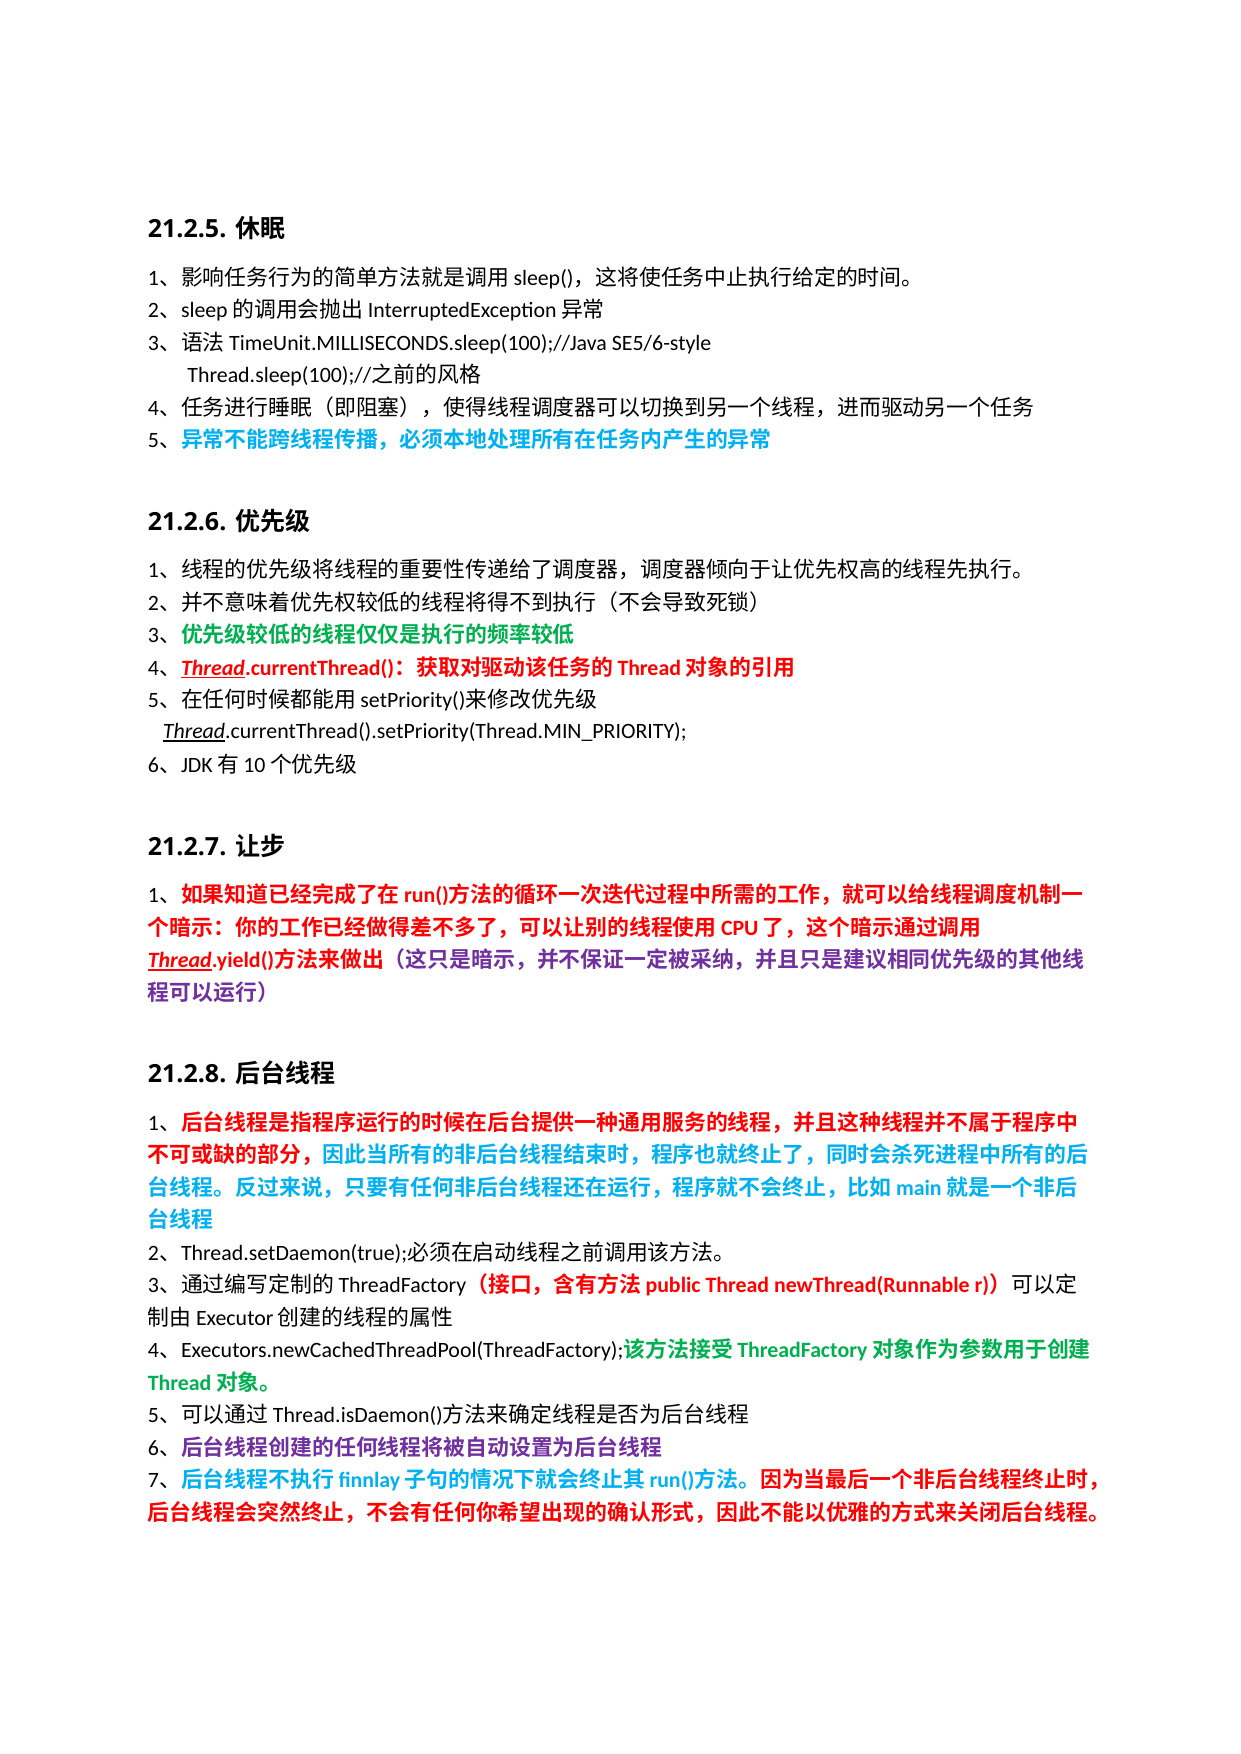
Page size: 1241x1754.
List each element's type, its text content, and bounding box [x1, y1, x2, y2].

text 3、通过编写定制的ThreadFactory（接口，含有方法public Thread newThread(Runnable r)）可以定制由Executor创建的线程的属性 [148, 1267, 1092, 1332]
text 5、异常不能跨线程传播，必须本地处理所有在任务内产生的异常 [148, 422, 1092, 454]
text 2、sleep的调用会抛出InterruptedException异常 [148, 292, 1092, 324]
subtitle 优先级 [148, 487, 1092, 552]
text 4、任务进行睡眠（即阻塞），使得线程调度器可以切换到另一个线程，进而驱动另一个任务 [148, 389, 1092, 422]
text 1、影响任务行为的简单方法就是调用sleep()，这将使任务中止执行给定的时间。 [148, 259, 1092, 292]
text 6、JDK有10个优先级 [148, 747, 1092, 779]
text 2、并不意味着优先权较低的线程将得不到执行（不会导致死锁） [148, 584, 1092, 617]
text 3、优先级较低的线程仅仅是执行的频率较低 [148, 617, 1092, 649]
subtitle 休眠 [148, 194, 1092, 259]
text 1、如果知道已经完成了在run()方法的循环一次迭代过程中所需的工作，就可以给线程调度机制一个暗示：你的工作已经做得差不多了，可以让别的线程使用CPU了，这个暗示通过调用Thread.yield()方法来做出（这只是暗示，并不保证一定被采纳，并且只是建议相同优先级的其他线程可以运行） [148, 877, 1092, 1007]
text 5、在任何时候都能用setPriority()来修改优先级 [148, 682, 1092, 714]
text 4、Thread.currentThread()：获取对驱动该任务的Thread对象的引用 [148, 649, 1092, 682]
text 6、后台线程创建的任何线程将被自动设置为后台线程 [148, 1429, 1092, 1462]
subtitle 让步 [148, 812, 1092, 877]
text 2、Thread.setDaemon(true);必须在启动线程之前调用该方法。 [148, 1234, 1092, 1267]
text 1、后台线程是指程序运行的时候在后台提供一种通用服务的线程，并且这种线程并不属于程序中不可或缺的部分，因此当所有的非后台线程结束时，程序也就终止了，同时会杀死进程中所有的后台线程。反过来说，只要有任何非后台线程还在运行，程序就不会终止，比如main就是一个非后台线程 [148, 1104, 1092, 1234]
text Thread.currentThread().setPriority(Thread.MIN_PRIORITY); [148, 714, 1092, 747]
text 1、线程的优先级将线程的重要性传递给了调度器，调度器倾向于让优先权高的线程先执行。 [148, 552, 1092, 584]
text 4、Executors.newCachedThreadPool(ThreadFactory);该方法接受ThreadFactory对象作为参数用于创建Thread对象。 [148, 1332, 1092, 1397]
text 7、后台线程不执行finnlay子句的情况下就会终止其run()方法。因为当最后一个非后台线程终止时，后台线程会突然终止，不会有任何你希望出现的确认形式，因此不能以优雅的方式来关闭后台线程。 [148, 1462, 1092, 1527]
text Thread.sleep(100);//之前的风格 [148, 357, 1092, 389]
text 5、可以通过Thread.isDaemon()方法来确定线程是否为后台线程 [148, 1397, 1092, 1429]
text 3、语法TimeUnit.MILLISECONDS.sleep(100);//Java SE5/6-style [148, 324, 1092, 357]
subtitle 后台线程 [148, 1039, 1092, 1104]
